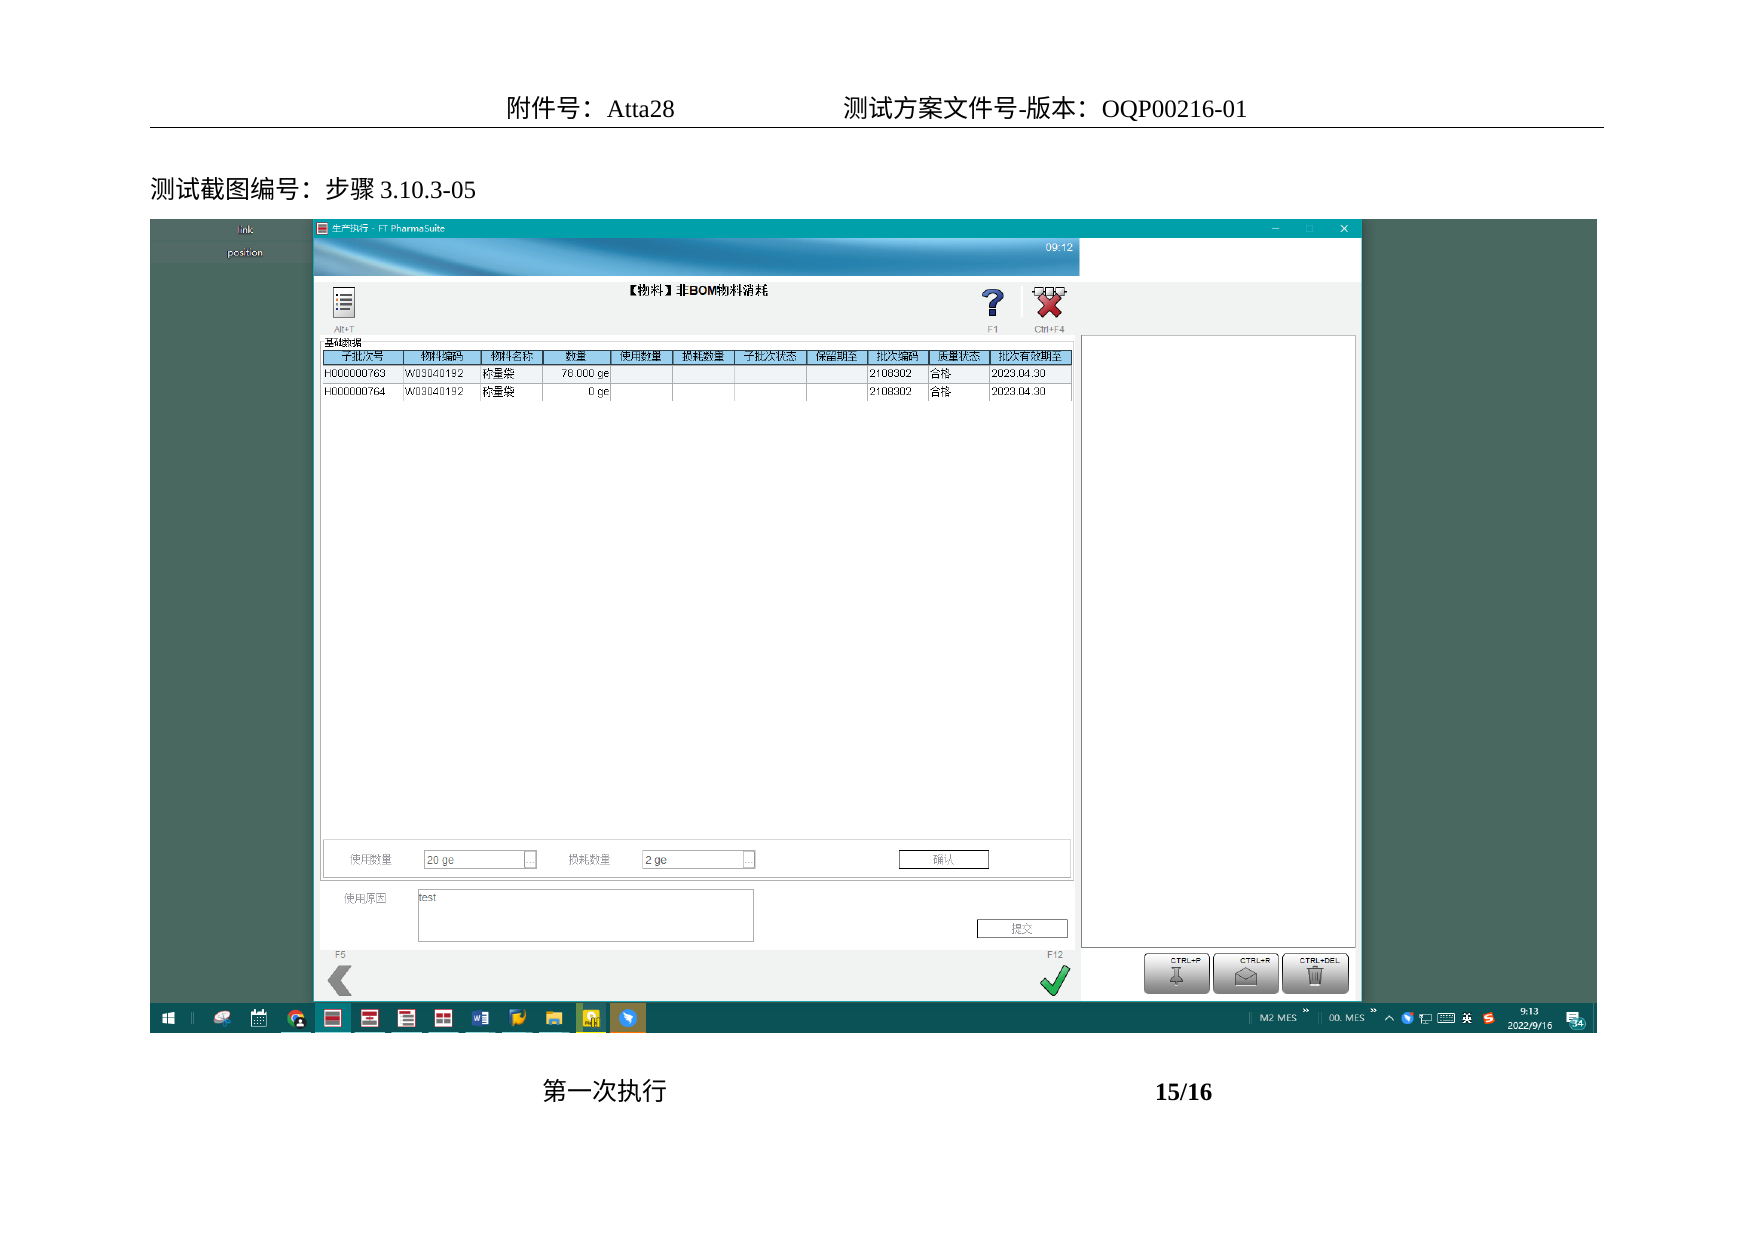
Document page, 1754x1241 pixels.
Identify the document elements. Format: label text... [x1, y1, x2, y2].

text 测试截图编号：步骤3.10.3-05 [150, 155, 1604, 220]
picture [150, 219, 1597, 1033]
